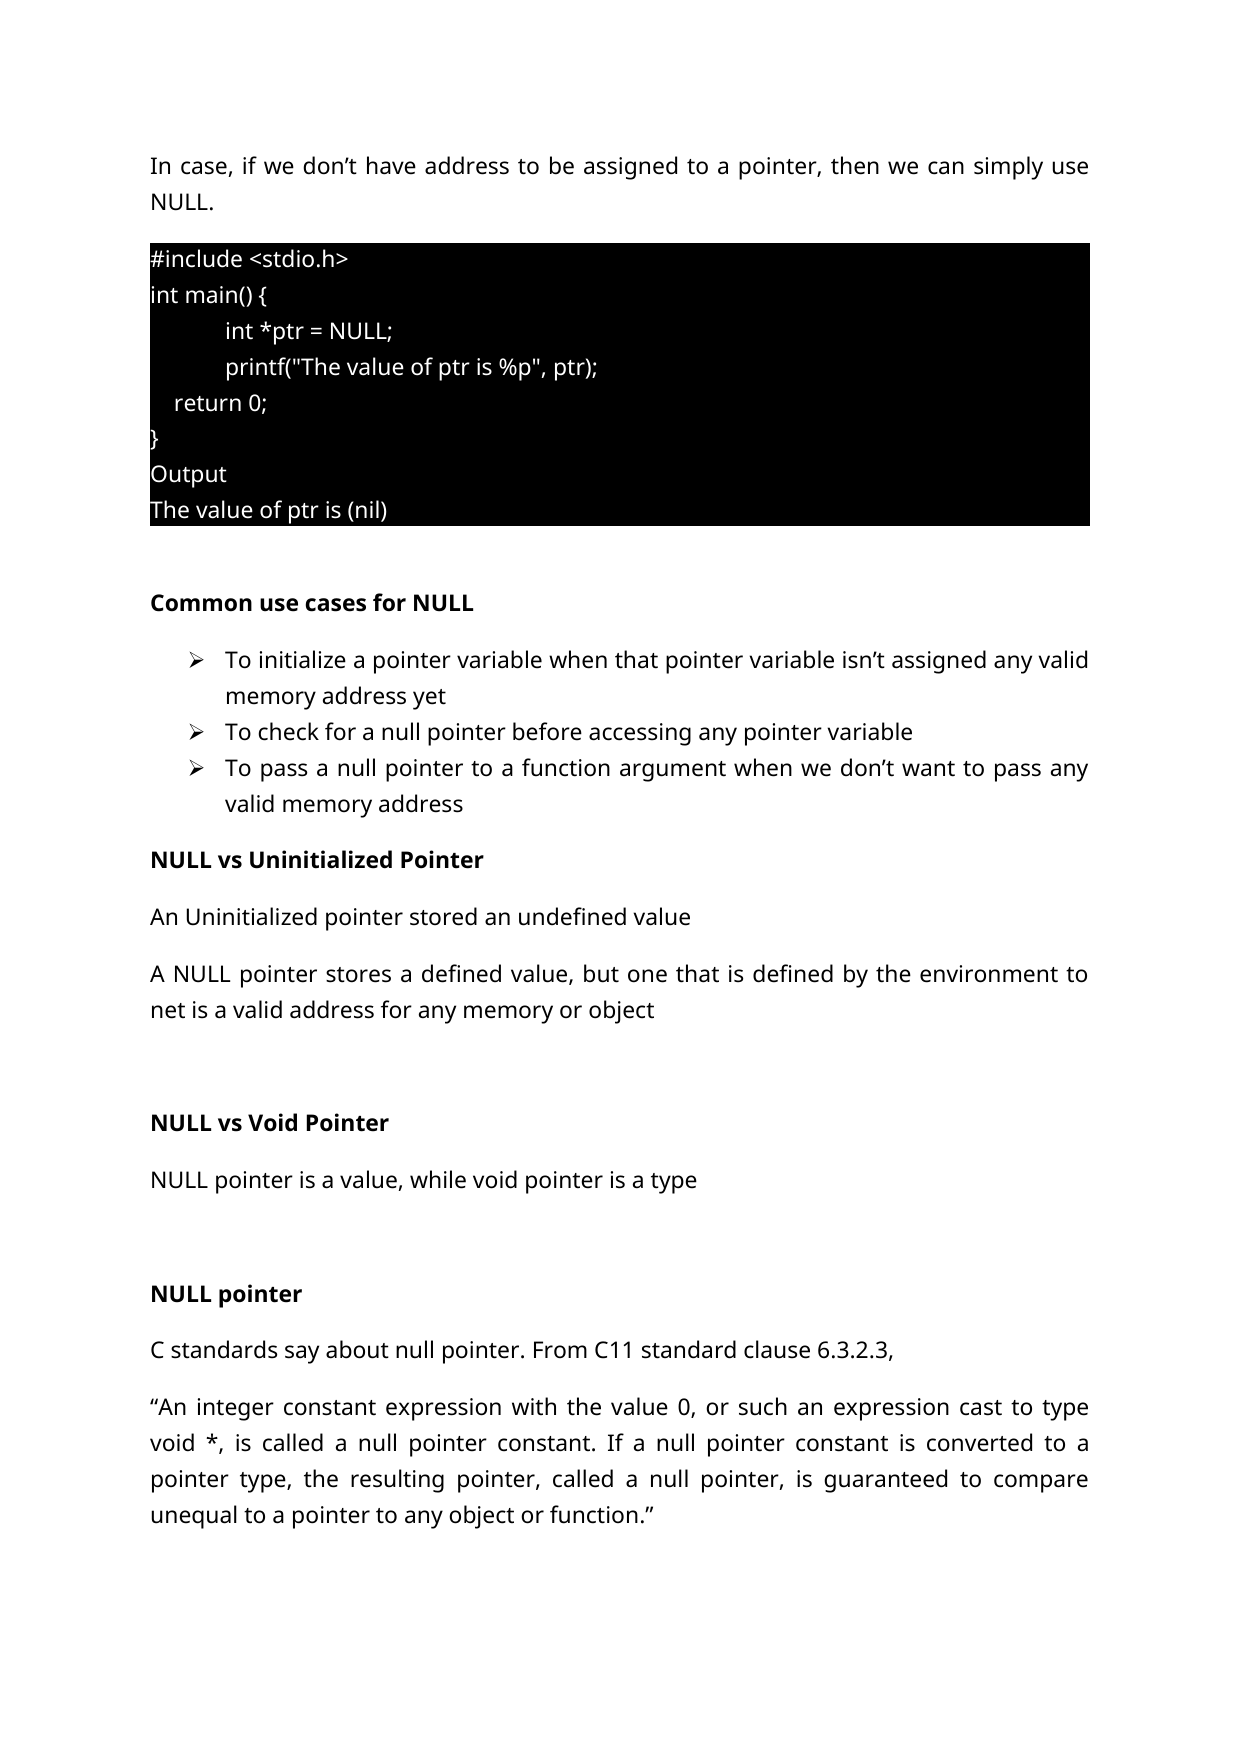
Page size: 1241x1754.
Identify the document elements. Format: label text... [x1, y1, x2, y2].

text NULL vs Uninitialized Pointer [150, 844, 1090, 876]
text NULL pointer is a value, while void pointer is a type [150, 1164, 1090, 1195]
list To check for a null pointer before accessing any pointer variable [187, 716, 1090, 747]
text A NULL pointer stores a defined value, but one that is defined by the environment to net is a valid address for any memory or object [150, 958, 1090, 1025]
list To initialize a pointer variable when that pointer variable isn’t assigned any valid memory address yet [187, 644, 1090, 711]
text C standards say about null pointer. From C11 standard clause 6.3.2.3, [150, 1334, 1090, 1366]
text } [150, 422, 1090, 454]
text Output [150, 458, 1090, 489]
text #include <stdio.h> [150, 243, 1090, 274]
text return 0; [150, 386, 1090, 418]
text Common use cases for NULL [150, 587, 1090, 618]
text int *ptr = NULL; [150, 314, 1090, 346]
text The value of ptr is (nil) [150, 494, 1090, 526]
text int main() { [150, 279, 1090, 310]
text NULL pointer [150, 1278, 1090, 1309]
text printf("The value of ptr is %p", ptr); [150, 351, 1090, 382]
text An Uninitialized pointer stored an undefined value [150, 901, 1090, 932]
list To pass a null pointer to a function argument when we don’t want to pass any valid memory address [187, 752, 1090, 819]
text “An integer constant expression with the value 0, or such an expression cast to type void *, is called a null pointer constant. If a null pointer constant is converted to a pointer type, the resulting pointer, called a null pointer, is guaranteed to compare unequal to a pointer to any object or function.” [150, 1391, 1090, 1530]
text In case, if we don’t have address to be assigned to a pointer, then we can simply use NULL. [150, 150, 1090, 217]
text NULL vs Void Pointer [150, 1107, 1090, 1138]
